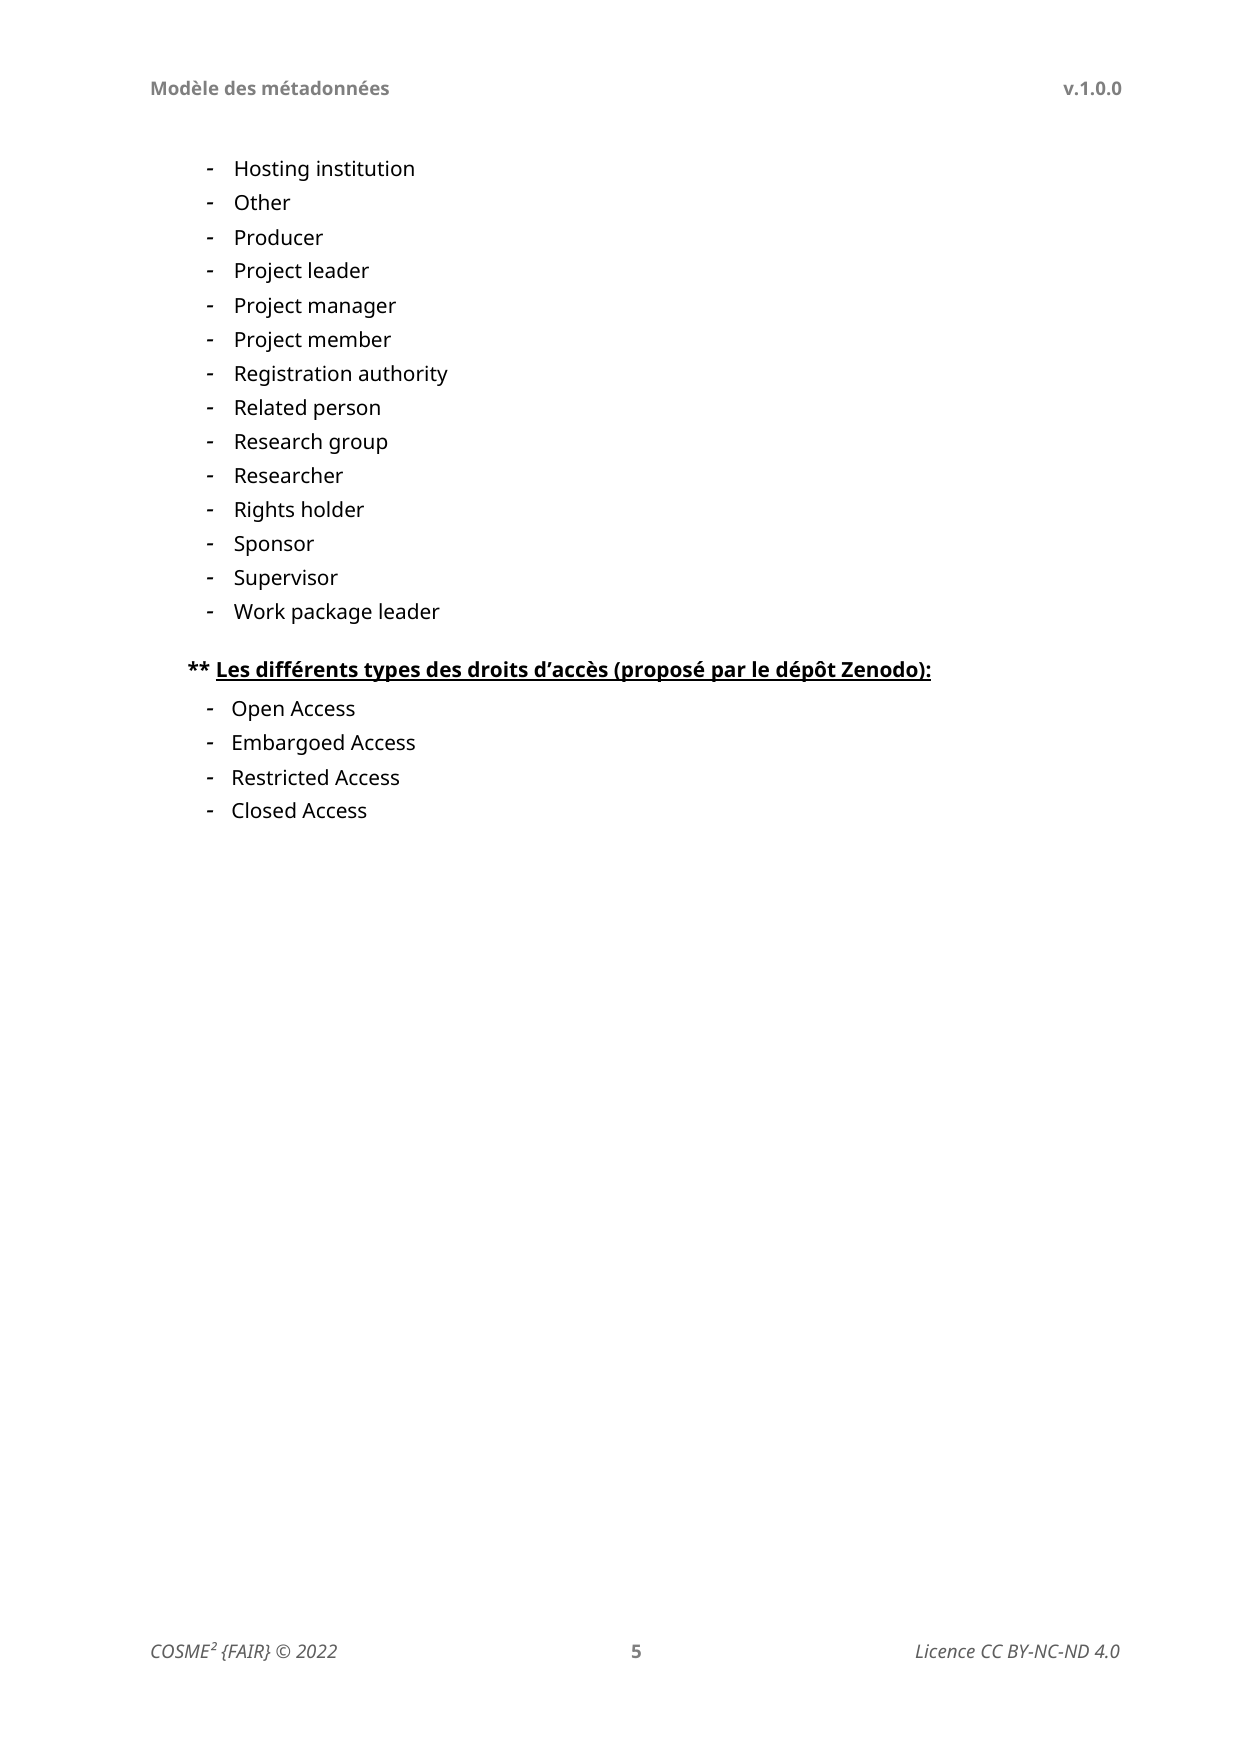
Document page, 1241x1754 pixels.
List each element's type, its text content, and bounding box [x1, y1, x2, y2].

list Rights holder [206, 491, 1122, 525]
list Researcher [206, 457, 1122, 491]
list Producer [206, 218, 1122, 252]
list Other [206, 184, 1122, 218]
list Sponsor [206, 525, 1122, 559]
list Hosting institution [206, 150, 1122, 184]
list Project member [206, 320, 1122, 354]
list Closed Access [206, 792, 1122, 826]
list Related person [206, 388, 1122, 422]
list Registration authority [206, 354, 1122, 388]
list Embargoed Access [206, 724, 1122, 758]
list Restricted Access [206, 758, 1122, 792]
text ** Les différents types des droits d’accès (proposé par le dépôt Zenodo): [187, 655, 1122, 684]
list Work package leader [206, 593, 1122, 627]
list Project manager [206, 286, 1122, 320]
list Supervisor [206, 559, 1122, 593]
list Open Access [206, 690, 1122, 724]
list Research group [206, 422, 1122, 457]
list Project leader [206, 252, 1122, 286]
